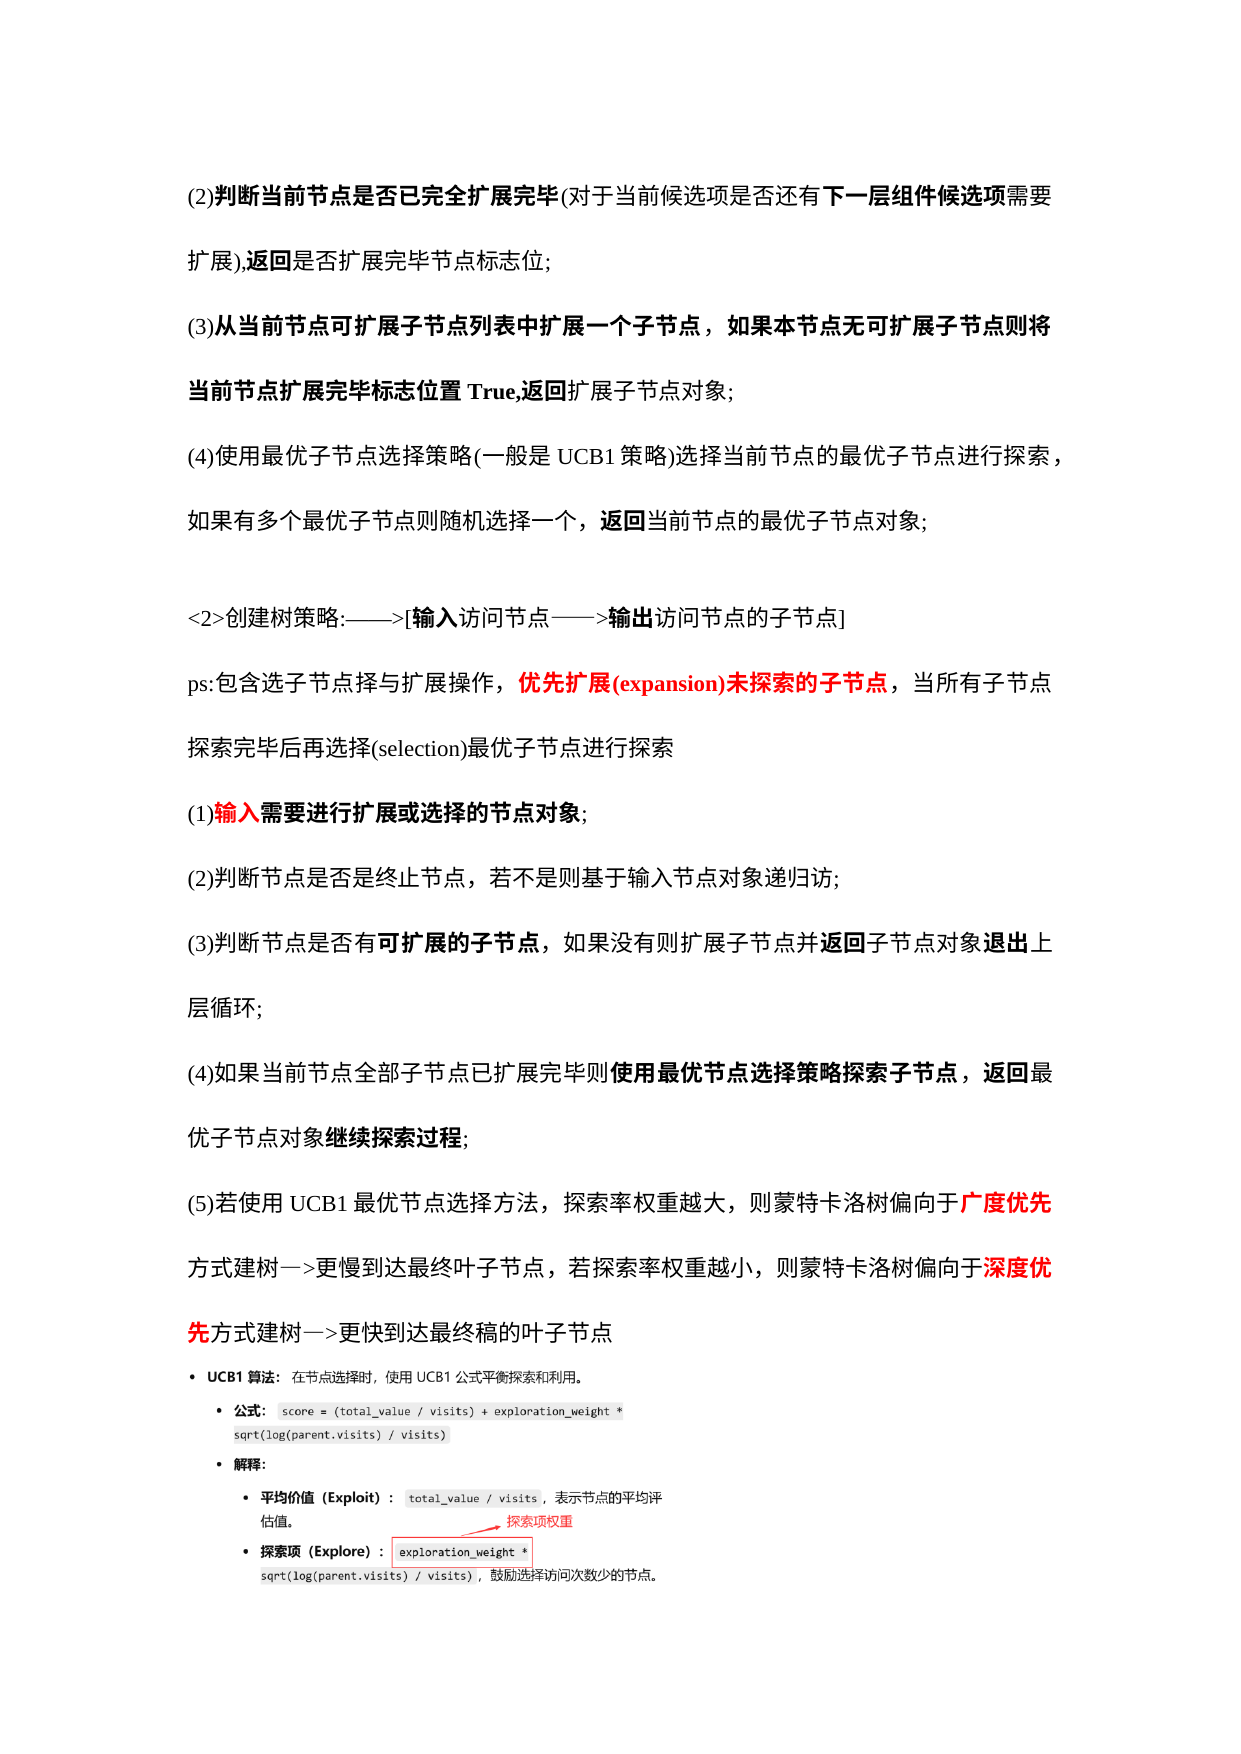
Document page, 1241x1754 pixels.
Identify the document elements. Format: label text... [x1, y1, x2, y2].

text (2)判断当前节点是否已完全扩展完毕(对于当前候选项是否还有下一层组件候选项需要扩展),返回是否扩展完毕节点标志位; [187, 162, 1053, 292]
text (3)判断节点是否有可扩展的子节点，如果没有则扩展子节点并返回子节点对象退出上层循环; [187, 909, 1053, 1039]
text (1)输入需要进行扩展或选择的节点对象; [187, 779, 1053, 844]
text <2>创建树策略:——>[输入访问节点——>输出访问节点的子节点] [187, 584, 1053, 649]
text (4)使用最优子节点选择策略(一般是UCB1策略)选择当前节点的最优子节点进行探索，如果有多个最优子节点则随机选择一个，返回当前节点的最优子节点对象; [187, 422, 1053, 552]
picture [187, 1364, 673, 1587]
text (3)从当前节点可扩展子节点列表中扩展一个子节点，如果本节点无可扩展子节点则将当前节点扩展完毕标志位置True,返回扩展子节点对象; [187, 292, 1053, 422]
text (4)如果当前节点全部子节点已扩展完毕则使用最优节点选择策略探索子节点，返回最优子节点对象继续探索过程; [187, 1039, 1053, 1169]
text ps:包含选子节点择与扩展操作，优先扩展(expansion)未探索的子节点，当所有子节点探索完毕后再选择(selection)最优子节点进行探索 [187, 649, 1053, 779]
text (5)若使用UCB1最优节点选择方法，探索率权重越大，则蒙特卡洛树偏向于广度优先方式建树—>更慢到达最终叶子节点，若探索率权重越小，则蒙特卡洛树偏向于深度优先方式建树—>更快到达最终稿的叶子节点 [187, 1169, 1053, 1364]
text (2)判断节点是否是终止节点，若不是则基于输入节点对象递归访; [187, 844, 1053, 909]
